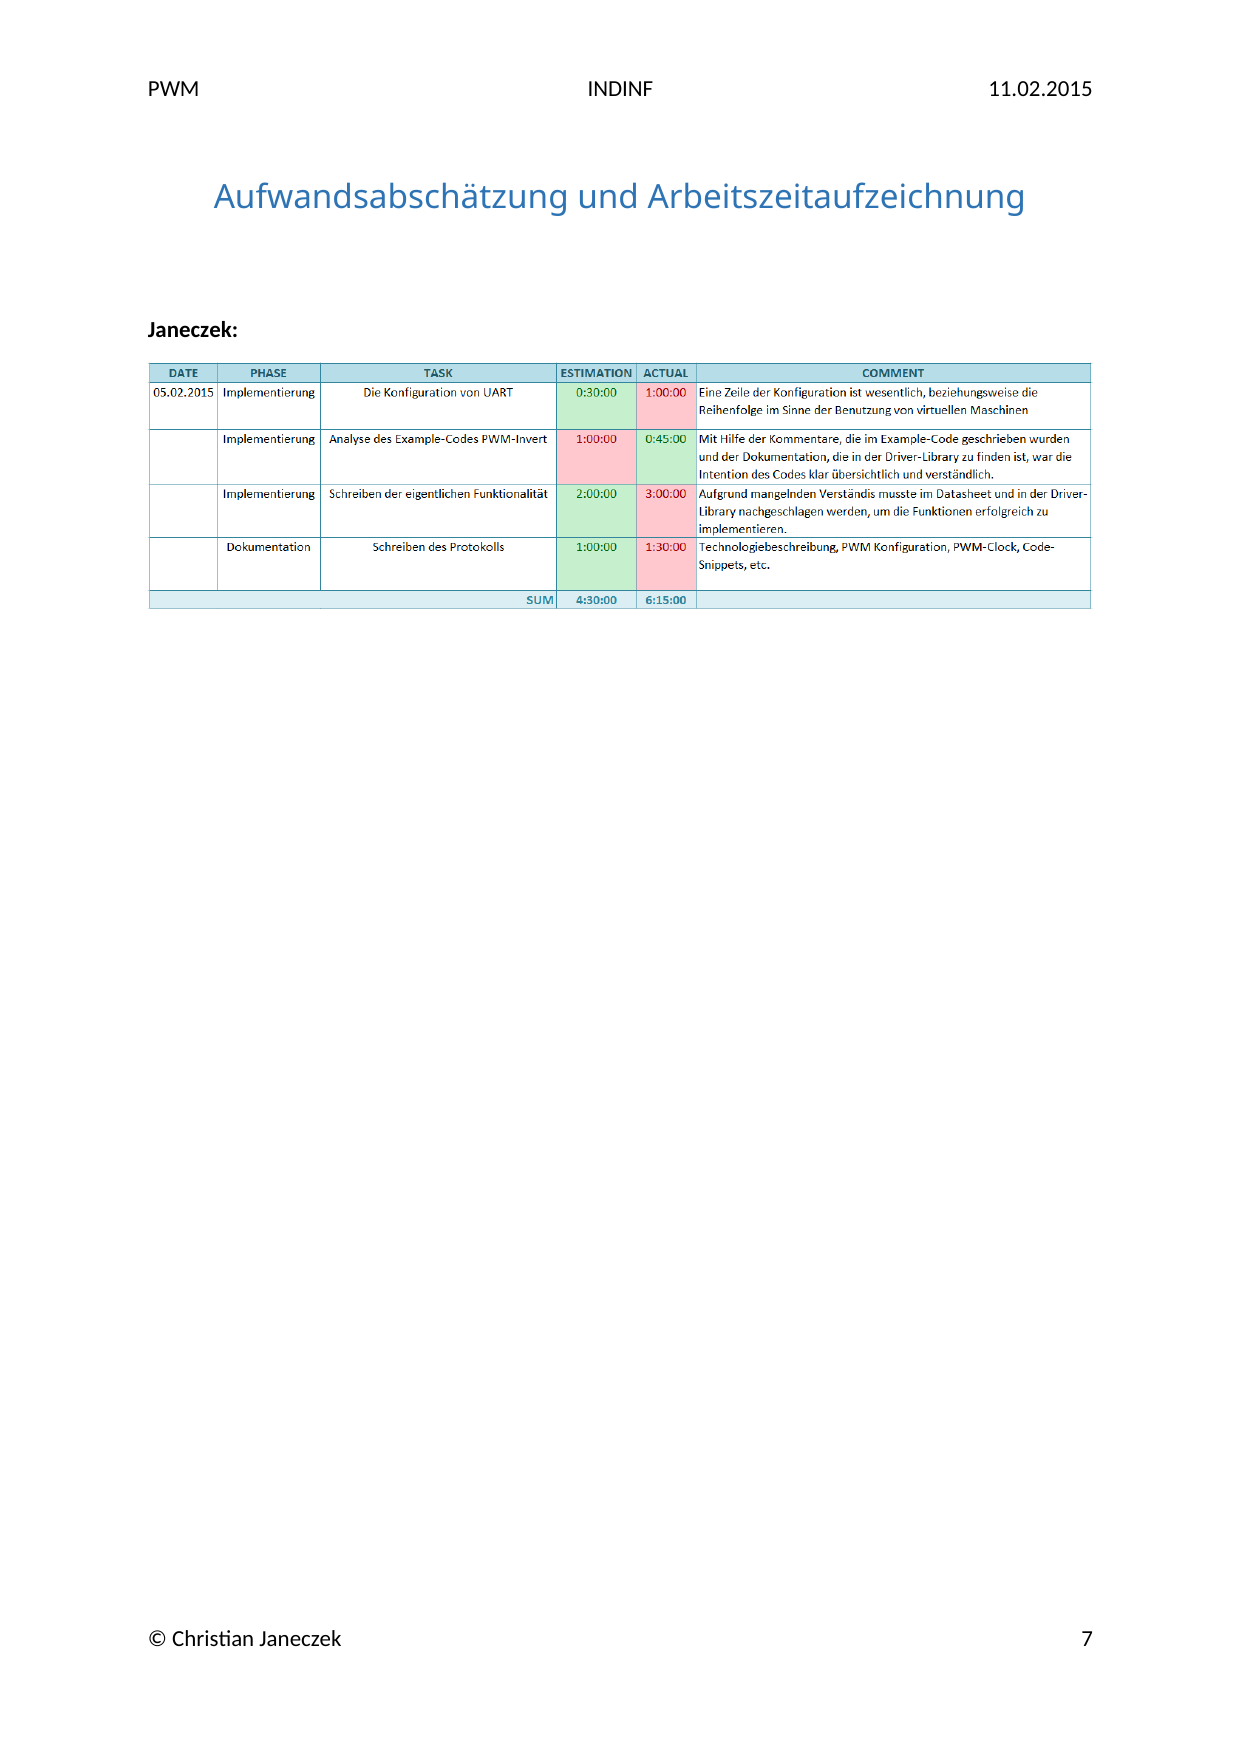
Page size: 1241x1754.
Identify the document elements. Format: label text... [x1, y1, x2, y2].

text Janeczek: [148, 315, 1093, 343]
picture [147, 362, 1093, 609]
subtitle Aufwandsabschätzung und Arbeitszeitaufzeichnung [148, 173, 1093, 218]
